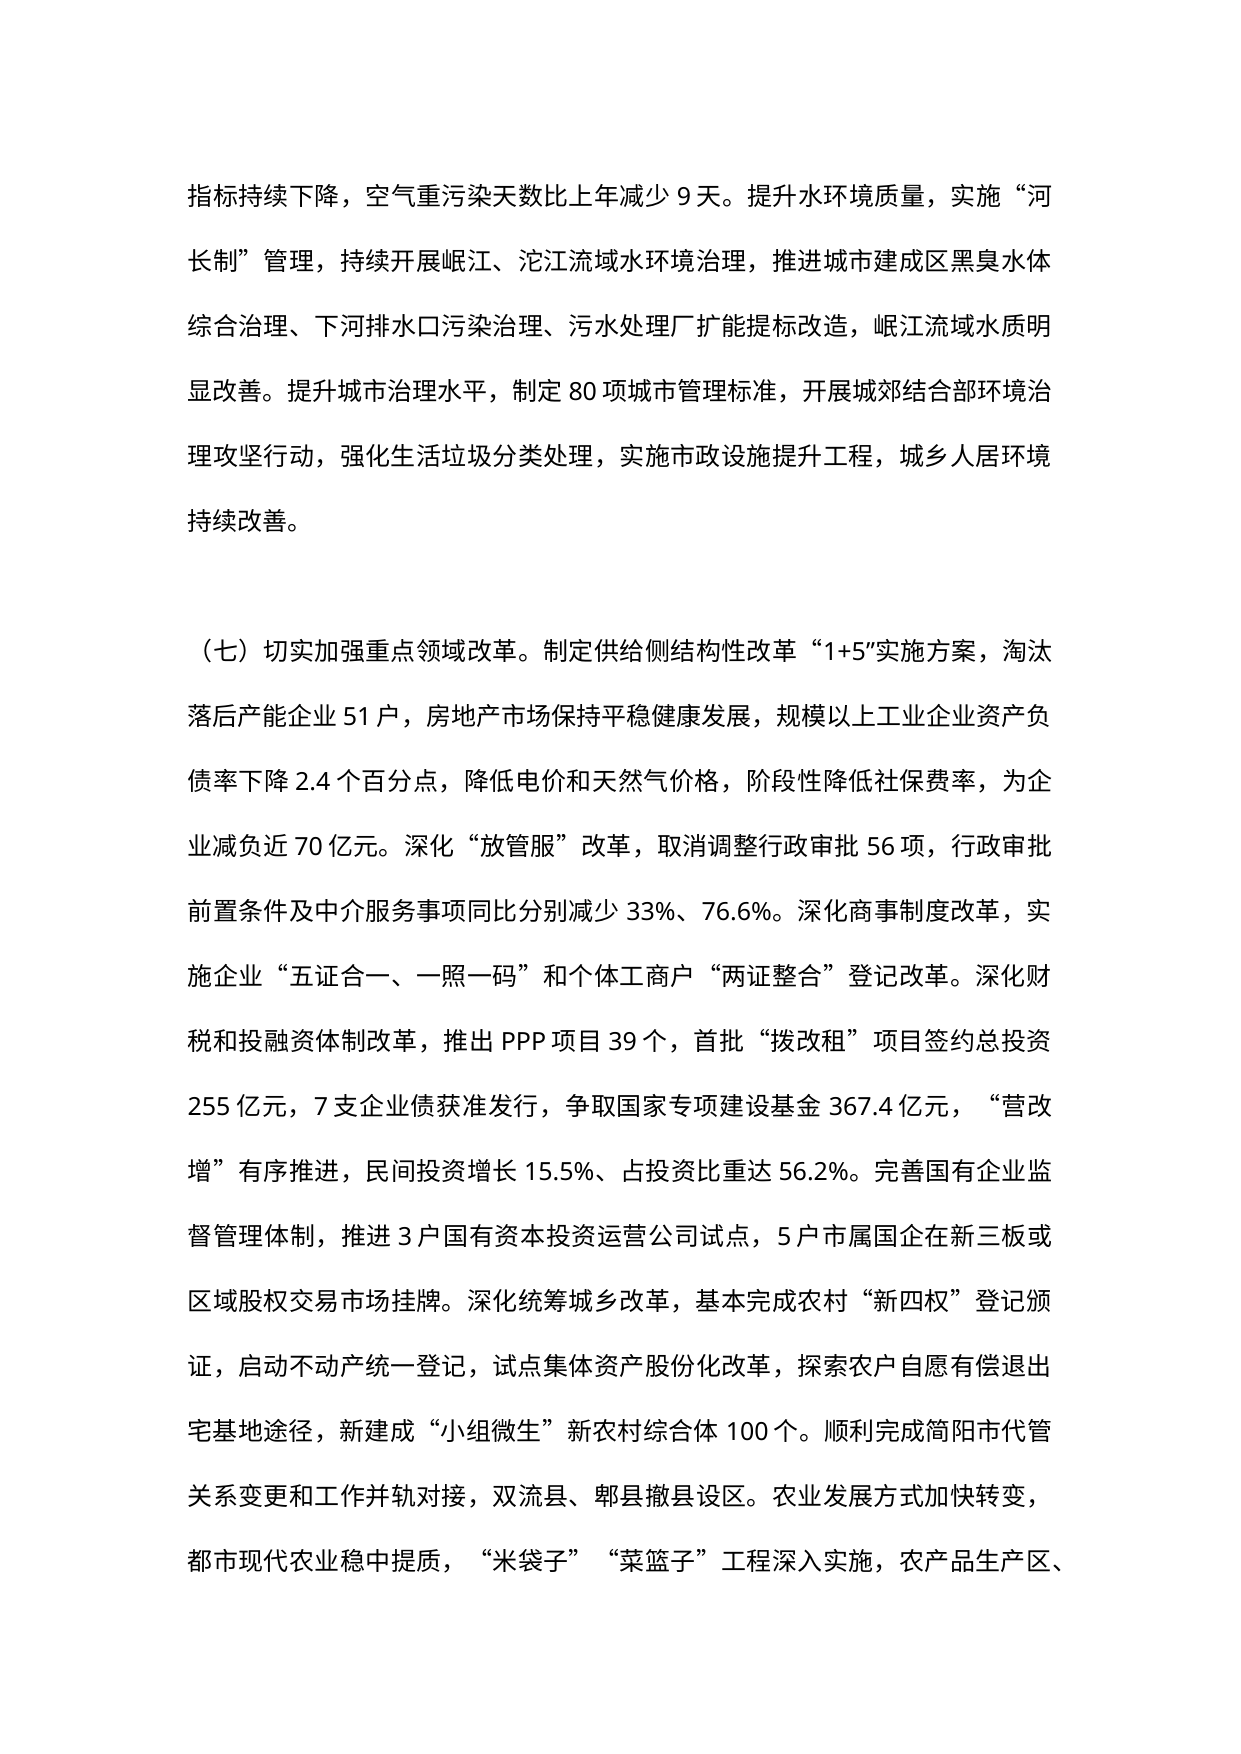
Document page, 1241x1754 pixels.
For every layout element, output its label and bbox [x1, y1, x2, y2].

text [187, 617, 1053, 1592]
text [187, 162, 1053, 552]
